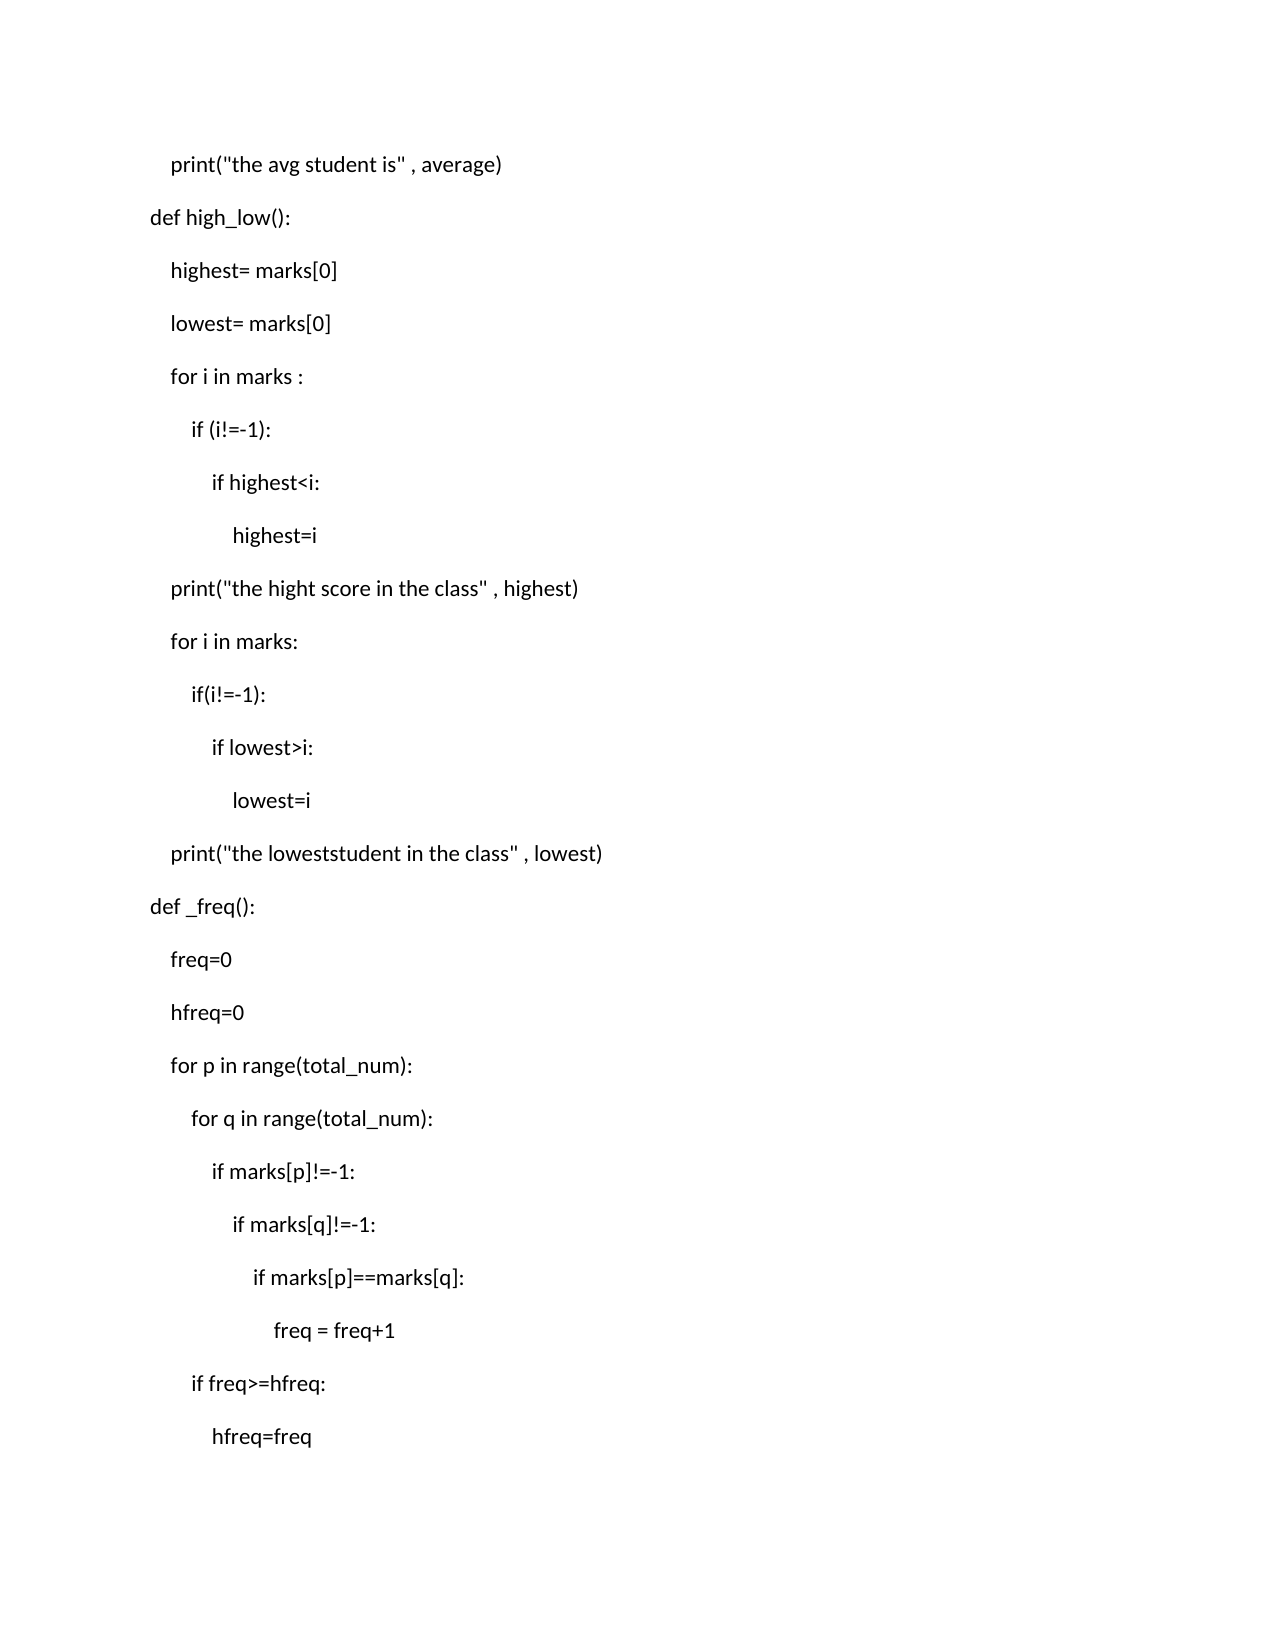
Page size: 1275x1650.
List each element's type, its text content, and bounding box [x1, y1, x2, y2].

text if marks[q]!=-1: [150, 1210, 1125, 1238]
text for p in range(total_num): [150, 1051, 1125, 1079]
text freq=0 [150, 945, 1125, 973]
text lowest=i [150, 786, 1125, 814]
text lowest= marks[0] [150, 309, 1125, 337]
text for i in marks : [150, 362, 1125, 390]
text if lowest>i: [150, 733, 1125, 761]
text print("the loweststudent in the class" , lowest) [150, 839, 1125, 867]
text def high_low(): [150, 203, 1125, 231]
text highest= marks[0] [150, 256, 1125, 284]
text for q in range(total_num): [150, 1104, 1125, 1132]
text if highest<i: [150, 468, 1125, 496]
text print("the avg student is" , average) [150, 150, 1125, 178]
text if marks[p]!=-1: [150, 1157, 1125, 1185]
text if marks[p]==marks[q]: [150, 1263, 1125, 1291]
text hfreq=0 [150, 998, 1125, 1026]
text if (i!=-1): [150, 415, 1125, 443]
text hfreq=freq [150, 1422, 1125, 1451]
text for i in marks: [150, 627, 1125, 655]
text if freq>=hfreq: [150, 1369, 1125, 1397]
text def _freq(): [150, 892, 1125, 920]
text print("the hight score in the class" , highest) [150, 574, 1125, 602]
text freq = freq+1 [150, 1316, 1125, 1344]
text highest=i [150, 521, 1125, 549]
text if(i!=-1): [150, 680, 1125, 708]
